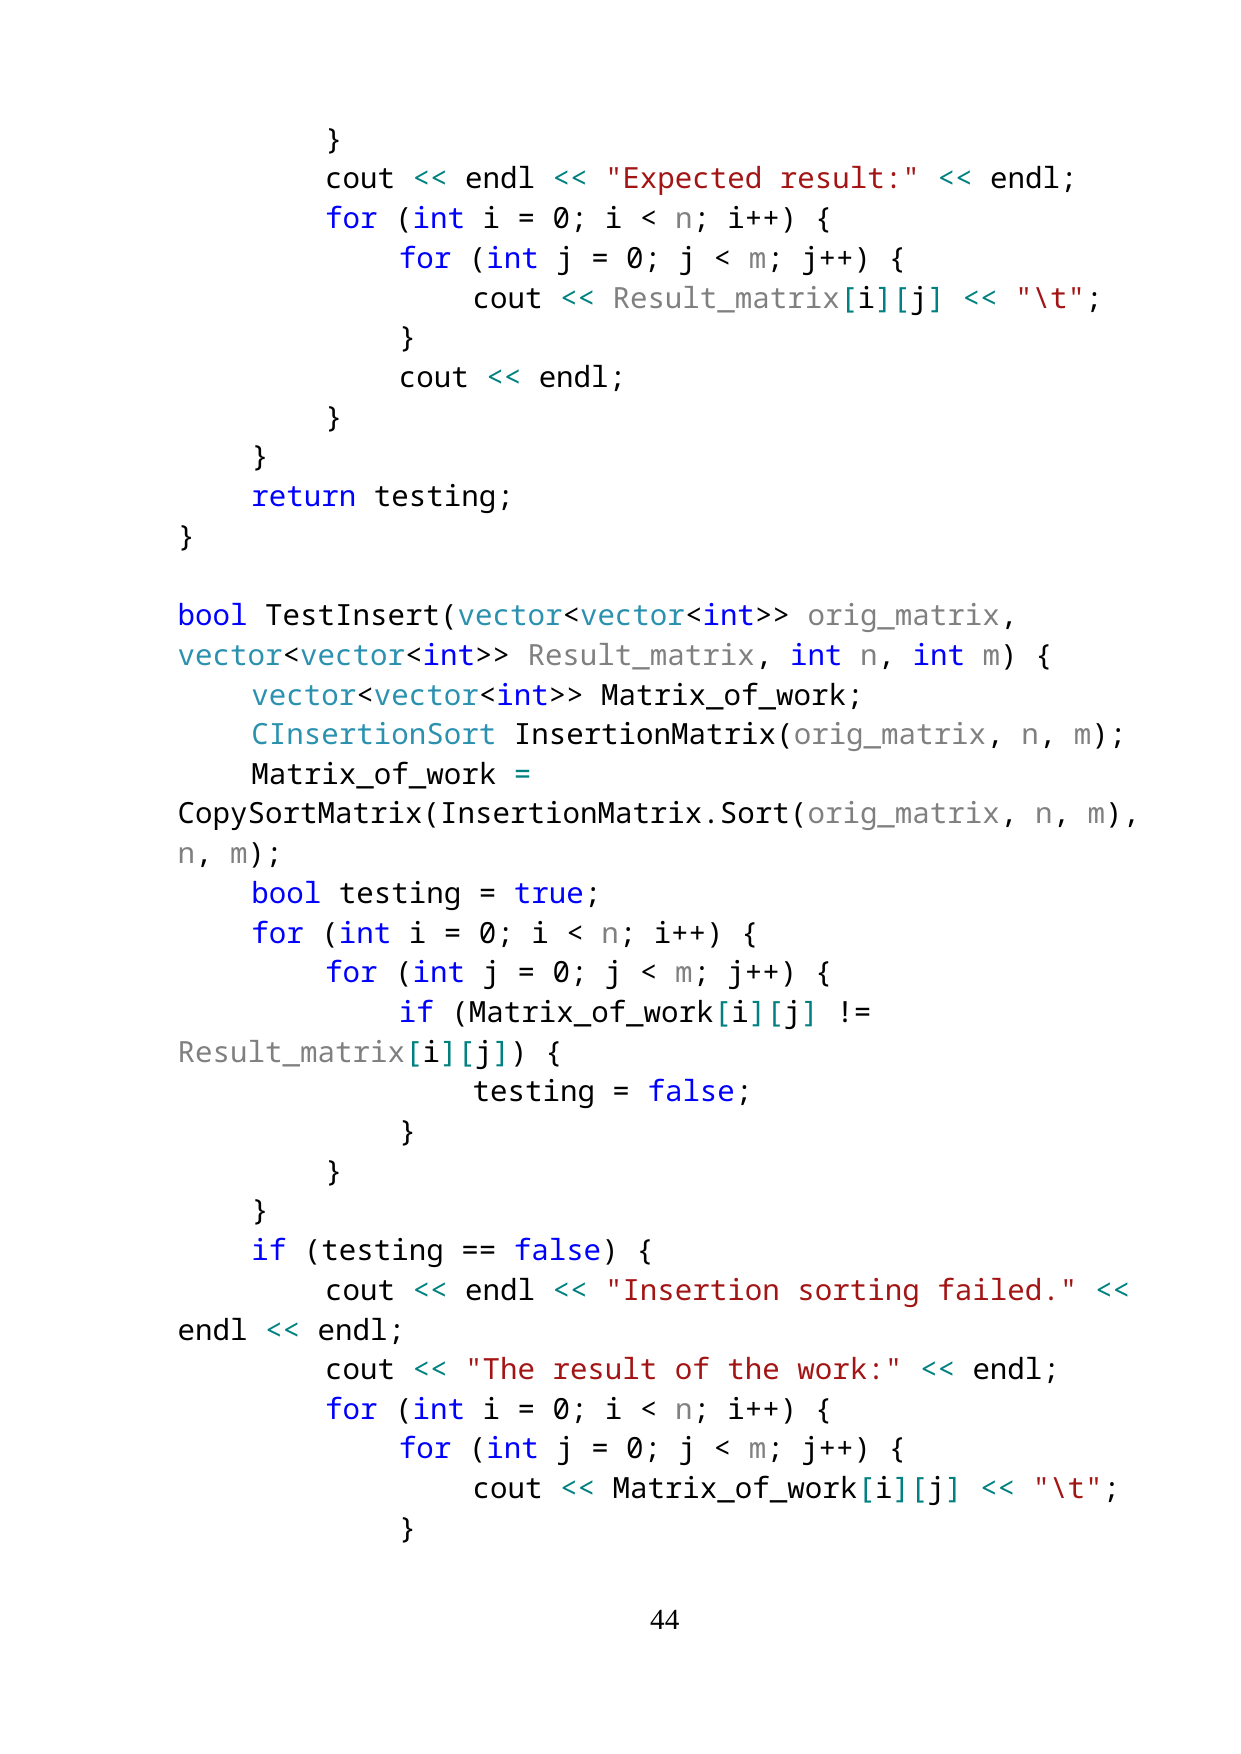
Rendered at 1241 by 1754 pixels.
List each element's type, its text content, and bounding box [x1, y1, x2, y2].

text cout << endl << "Expected result:" << endl; [177, 158, 1152, 197]
text } [177, 436, 1152, 475]
text } [177, 515, 1152, 555]
text } [177, 396, 1152, 436]
text } [177, 1190, 1152, 1229]
text for (int j = 0; j < m; j++) { [177, 952, 1152, 991]
text for (int i = 0; i < n; i++) { [177, 197, 1152, 237]
text } [177, 317, 1152, 356]
text for (int j = 0; j < m; j++) { [177, 237, 1152, 277]
text for (int i = 0; i < n; i++) { [177, 912, 1152, 952]
text } [177, 1110, 1152, 1150]
text cout << Matrix_of_work[i][j] << "\t"; [177, 1467, 1152, 1507]
text testing = false; [177, 1071, 1152, 1110]
text for (int j = 0; j < m; j++) { [177, 1428, 1152, 1467]
text bool TestInsert(vector<vector<int>> orig_matrix, vector<vector<int>> Result_matrix, int n, int m) { [177, 594, 1152, 674]
text } [177, 1507, 1152, 1547]
text Matrix_of_work = CopySortMatrix(InsertionMatrix.Sort(orig_matrix, n, m), n, m); [177, 753, 1152, 872]
text if (Matrix_of_work[i][j] != Result_matrix[i][j]) { [177, 991, 1152, 1071]
text } [177, 1150, 1152, 1190]
text cout << endl; [177, 356, 1152, 396]
text CInsertionSort InsertionMatrix(orig_matrix, n, m); [177, 713, 1152, 753]
text } [177, 118, 1152, 158]
text cout << endl << "Insertion sorting failed." << endl << endl; [177, 1269, 1152, 1348]
text return testing; [177, 475, 1152, 515]
text vector<vector<int>> Matrix_of_work; [177, 674, 1152, 713]
text for (int i = 0; i < n; i++) { [177, 1388, 1152, 1428]
text bool testing = true; [177, 872, 1152, 912]
text cout << "The result of the work:" << endl; [177, 1348, 1152, 1388]
text cout << Result_matrix[i][j] << "\t"; [177, 277, 1152, 317]
text if (testing == false) { [177, 1229, 1152, 1269]
